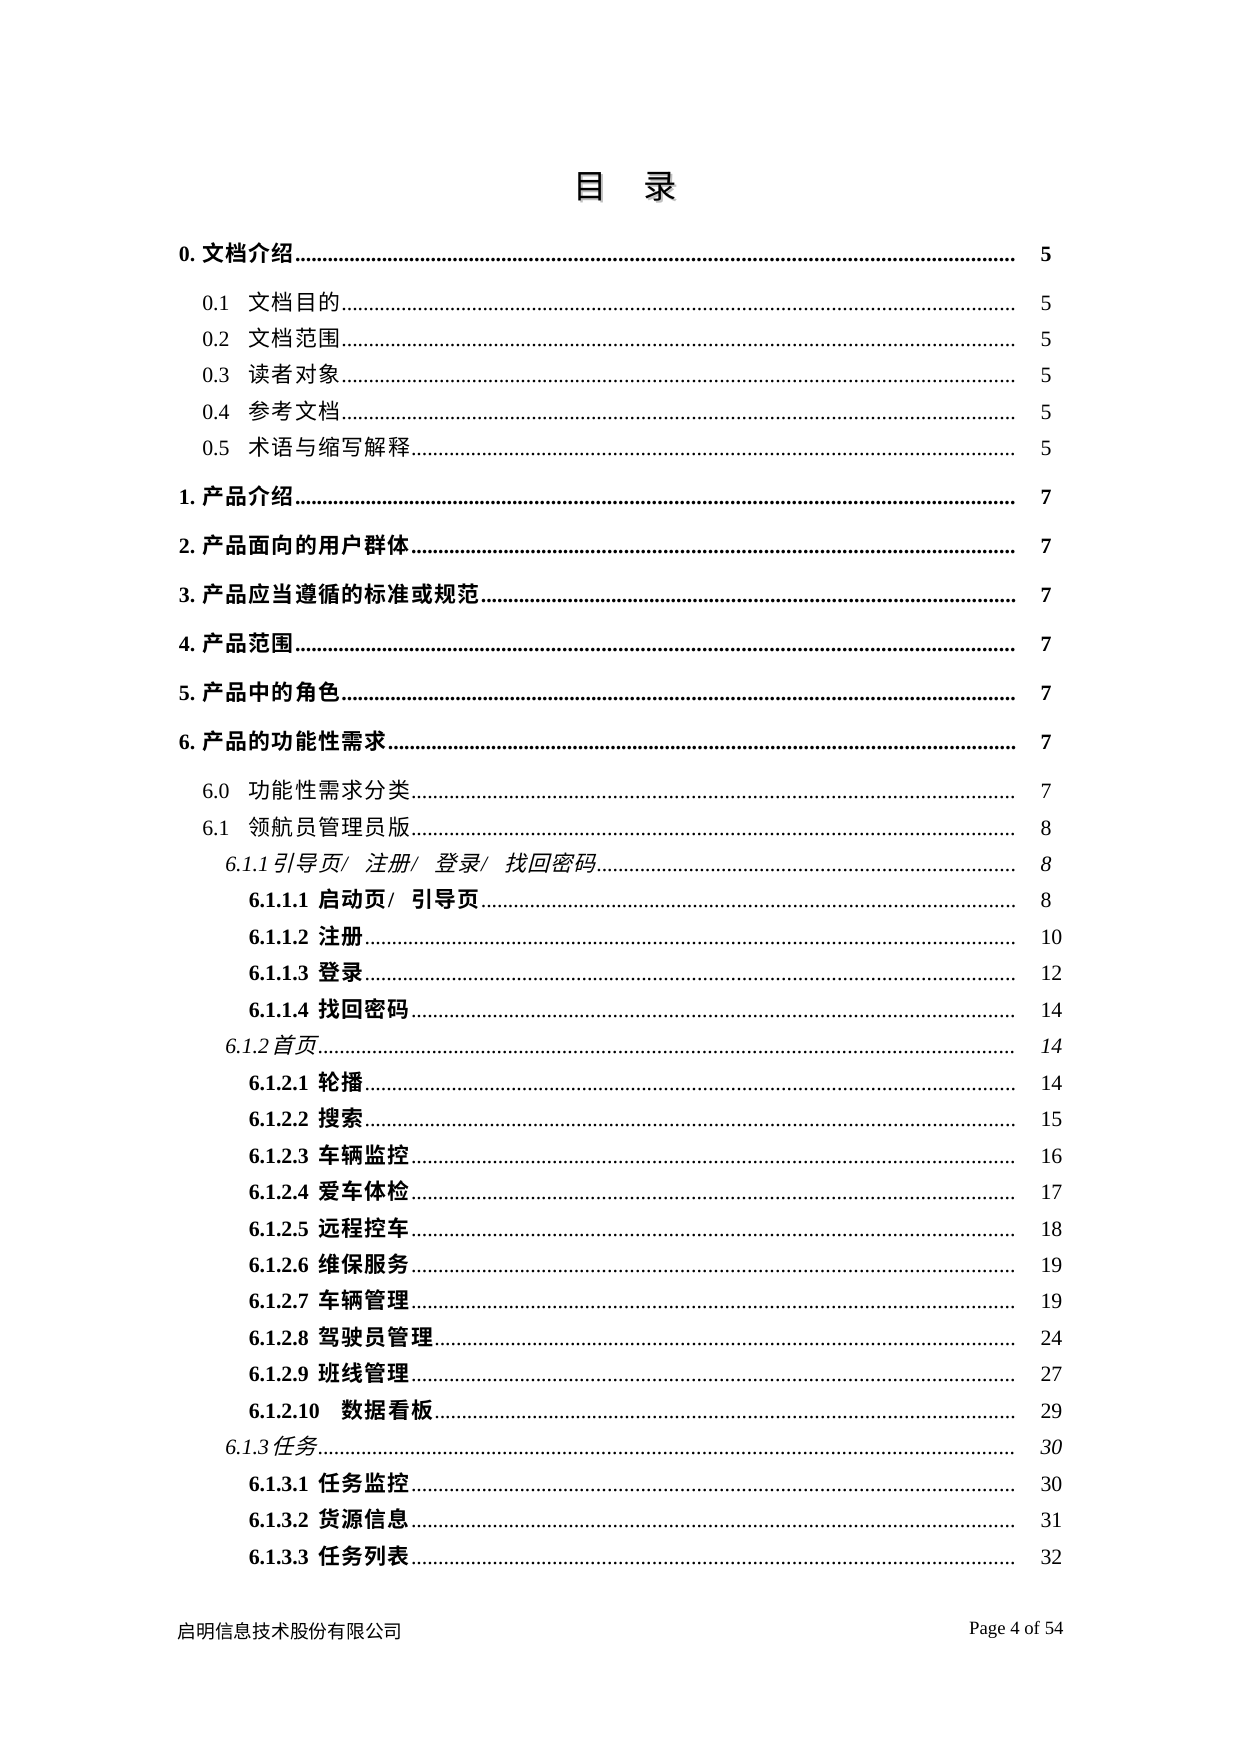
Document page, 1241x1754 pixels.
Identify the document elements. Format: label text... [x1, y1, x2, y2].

text 6.1.2.4爱车体检 17 [244, 1172, 1061, 1208]
text 2. 产品面向的用户群体 7 [179, 526, 1061, 562]
text 6.1.1引导页/注册/登录/找回密码 8 [222, 844, 1061, 880]
text 1. 产品介绍 7 [179, 477, 1061, 513]
text 0.2 文档范围 5 [201, 319, 1061, 355]
text 6.1.2.8驾驶员管理 24 [244, 1318, 1061, 1354]
text 6.1.2.9班线管理 27 [244, 1354, 1061, 1391]
text 6.1.1.3登录 12 [244, 953, 1061, 989]
text 6.1.2.5远程控车 18 [244, 1208, 1061, 1245]
text 6.0 功能性需求分类 7 [201, 771, 1061, 807]
text 4. 产品范围 7 [179, 624, 1061, 660]
text 6.1 领航员管理员版 8 [201, 807, 1061, 844]
text 6.1.2.3车辆监控 16 [244, 1135, 1061, 1172]
text 0. 文档介绍 5 [179, 233, 1061, 270]
text 3. 产品应当遵循的标准或规范 7 [179, 575, 1061, 611]
text 6.1.3.2货源信息 31 [244, 1500, 1061, 1536]
text 目 录 [179, 148, 1061, 221]
text 6. 产品的功能性需求 7 [179, 722, 1061, 758]
text 6.1.2.2搜索 15 [244, 1099, 1061, 1135]
text 6.1.1.1启动页/引导页 8 [244, 880, 1061, 917]
text 6.1.2.1轮播 14 [244, 1062, 1061, 1099]
text 6.1.2.7车辆管理 19 [244, 1281, 1061, 1318]
text 0.1 文档目的 5 [201, 282, 1061, 319]
text 6.1.2.6维保服务 19 [244, 1245, 1061, 1281]
text 6.1.1.2注册 10 [244, 917, 1061, 953]
text 6.1.3.3任务列表 32 [244, 1536, 1061, 1573]
text 6.1.1.4找回密码 14 [244, 989, 1061, 1026]
text 6.1.2首页 14 [222, 1026, 1061, 1062]
text 6.1.2.10数据看板 29 [244, 1391, 1061, 1427]
text 6.1.3任务 30 [222, 1427, 1061, 1463]
text 6.1.3.1任务监控 30 [244, 1463, 1061, 1500]
text 0.4 参考文档 5 [201, 392, 1061, 428]
text 0.5 术语与缩写解释 5 [201, 428, 1061, 464]
text 0.3 读者对象 5 [201, 355, 1061, 392]
text 5. 产品中的角色 7 [179, 673, 1061, 709]
